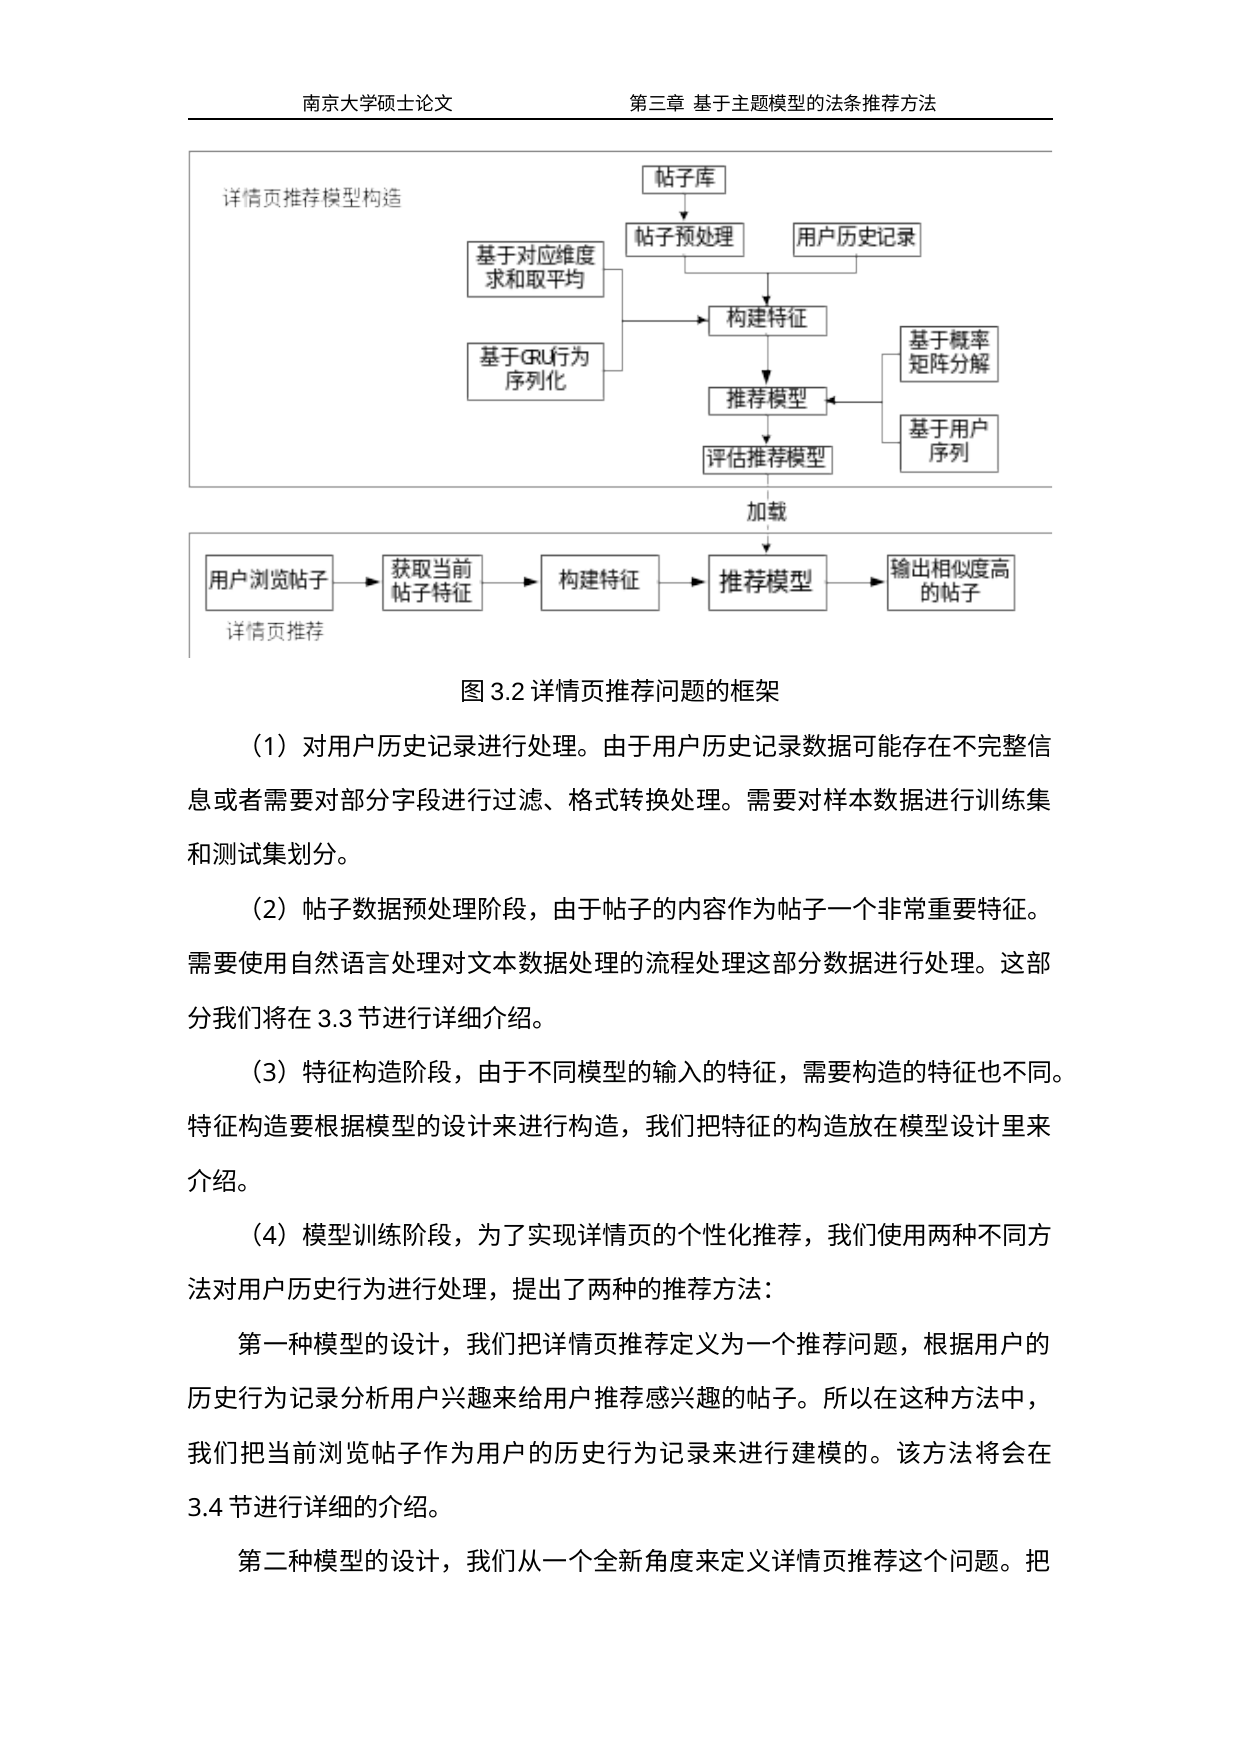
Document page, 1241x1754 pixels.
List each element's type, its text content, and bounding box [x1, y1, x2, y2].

text 图3.2详情页推荐问题的框架 [187, 672, 1053, 708]
text （3）特征构造阶段，由于不同模型的输入的特征，需要构造的特征也不同。特征构造要根据模型的设计来进行构造，我们把特征的构造放在模型设计里来介绍。 [187, 1052, 1053, 1197]
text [187, 1542, 1053, 1578]
text （2）帖子数据预处理阶段，由于帖子的内容作为帖子一个非常重要特征。需要使用自然语言处理对文本数据处理的流程处理这部分数据进行处理。这部分我们将在3.3节进行详细介绍。 [187, 889, 1053, 1034]
text （4）模型训练阶段，为了实现详情页的个性化推荐，我们使用两种不同方法对用户历史行为进行处理，提出了两种的推荐方法： [187, 1216, 1053, 1306]
text 第一种模型的设计，我们把详情页推荐定义为一个推荐问题，根据用户的历史行为记录分析用户兴趣来给用户推荐感兴趣的帖子。所以在这种方法中，我们把当前浏览帖子作为用户的历史行为记录来进行建模的。该方法将会在3.4节进行详细的介绍。 [187, 1324, 1053, 1524]
text （1）对用户历史记录进行处理。由于用户历史记录数据可能存在不完整信息或者需要对部分字段进行过滤、格式转换处理。需要对样本数据进行训练集和测试集划分。 [187, 726, 1053, 871]
